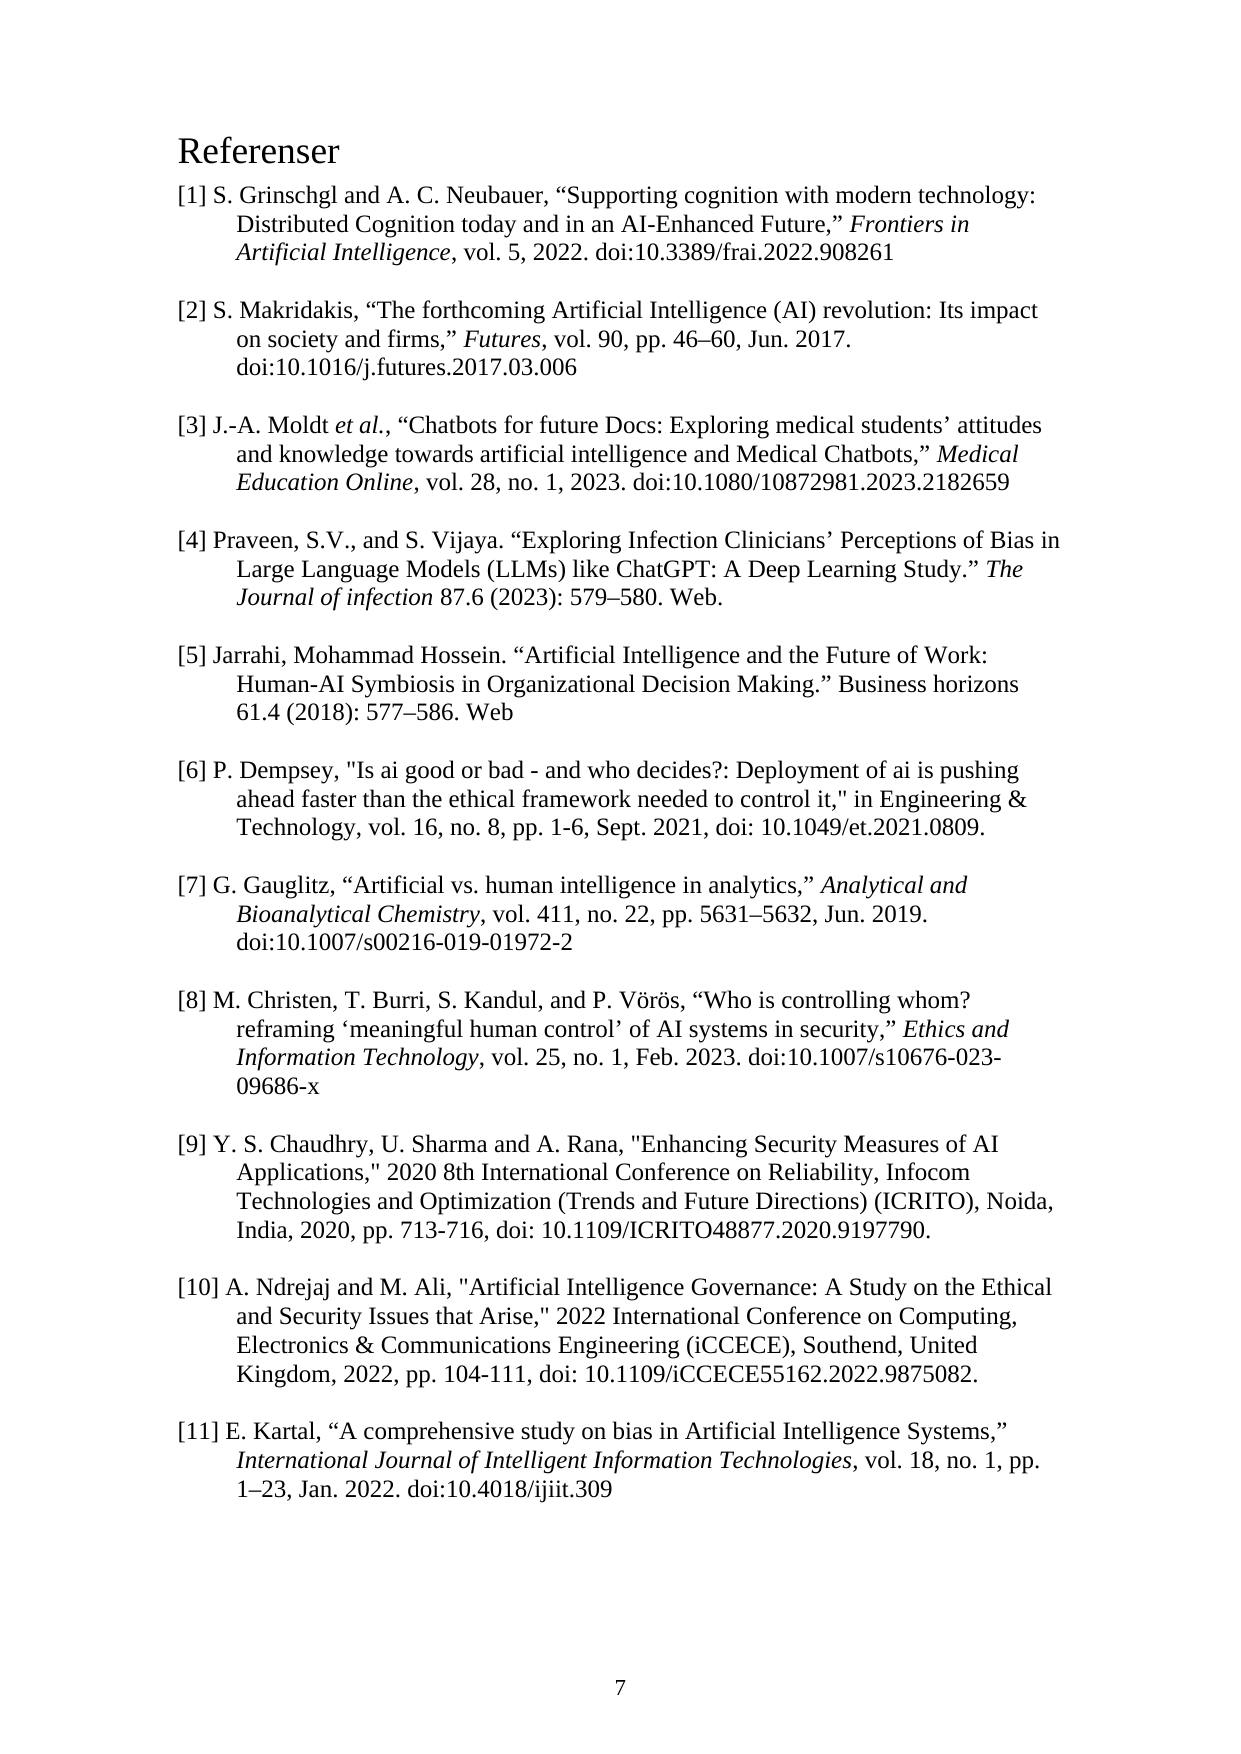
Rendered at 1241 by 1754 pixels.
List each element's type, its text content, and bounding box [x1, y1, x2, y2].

text [11] E. Kartal, “A comprehensive study on bias in Artificial Intelligence Systems,” International Journal of Intelligent Information Technologies, vol. 18, no. 1, pp. 1–23, Jan. 2022. doi:10.4018/ijiit.309 [177, 1416, 1063, 1502]
text [5] Jarrahi, Mohammad Hossein. “Artificial Intelligence and the Future of Work: Human-AI Symbiosis in Organizational Decision Making.” Business horizons 61.4 (2018): 577–586. Web [177, 640, 1065, 726]
text [4] Praveen, S.V., and S. Vijaya. “Exploring Infection Clinicians’ Perceptions of Bias in Large Language Models (LLMs) like ChatGPT: A Deep Learning Study.” The Journal of infection 87.6 (2023): 579–580. Web. [177, 525, 1065, 611]
text [9] Y. S. Chaudhry, U. Sharma and A. Rana, "Enhancing Security Measures of AI Applications," 2020 8th International Conference on Reliability, Infocom Technologies and Optimization (Trends and Future Directions) (ICRITO), Noida, India, 2020, pp. 713-716, doi: 10.1109/ICRITO48877.2020.9197790. [177, 1129, 1063, 1244]
text [7] G. Gauglitz, “Artificial vs. human intelligence in analytics,” Analytical and Bioanalytical Chemistry, vol. 411, no. 22, pp. 5631–5632, Jun. 2019. doi:10.1007/s00216-019-01972-2 [177, 870, 1065, 956]
text [2] S. Makridakis, “The forthcoming Artificial Intelligence (AI) revolution: Its impact on society and firms,” Futures, vol. 90, pp. 46–60, Jun. 2017. doi:10.1016/j.futures.2017.03.006 [177, 295, 1063, 381]
text [10] A. Ndrejaj and M. Ali, "Artificial Intelligence Governance: A Study on the Ethical and Security Issues that Arise," 2022 International Conference on Computing, Electronics & Communications Engineering (iCCECE), Southend, United Kingdom, 2022, pp. 104-111, doi: 10.1109/iCCECE55162.2022.9875082. [177, 1272, 1063, 1387]
subtitle Referenser [177, 128, 1063, 172]
text [6] P. Dempsey, "Is ai good or bad - and who decides?: Deployment of ai is pushing ahead faster than the ethical framework needed to control it," in Engineering & Technology, vol. 16, no. 8, pp. 1-6, Sept. 2021, doi: 10.1049/et.2021.0809. [177, 755, 1063, 841]
text [1] S. Grinschgl and A. C. Neubauer, “Supporting cognition with modern technology: Distributed Cognition today and in an AI-Enhanced Future,” Frontiers in Artificial Intelligence, vol. 5, 2022. doi:10.3389/frai.2022.908261 [177, 180, 1063, 266]
text [3] J.-A. Moldt et al., “Chatbots for future Docs: Exploring medical students’ attitudes and knowledge towards artificial intelligence and Medical Chatbots,” Medical Education Online, vol. 28, no. 1, 2023. doi:10.1080/10872981.2023.2182659 [177, 410, 1065, 496]
text [8] M. Christen, T. Burri, S. Kandul, and P. Vörös, “Who is controlling whom? reframing ‘meaningful human control’ of AI systems in security,” Ethics and Information Technology, vol. 25, no. 1, Feb. 2023. doi:10.1007/s10676-023-09686-x [177, 985, 1065, 1100]
